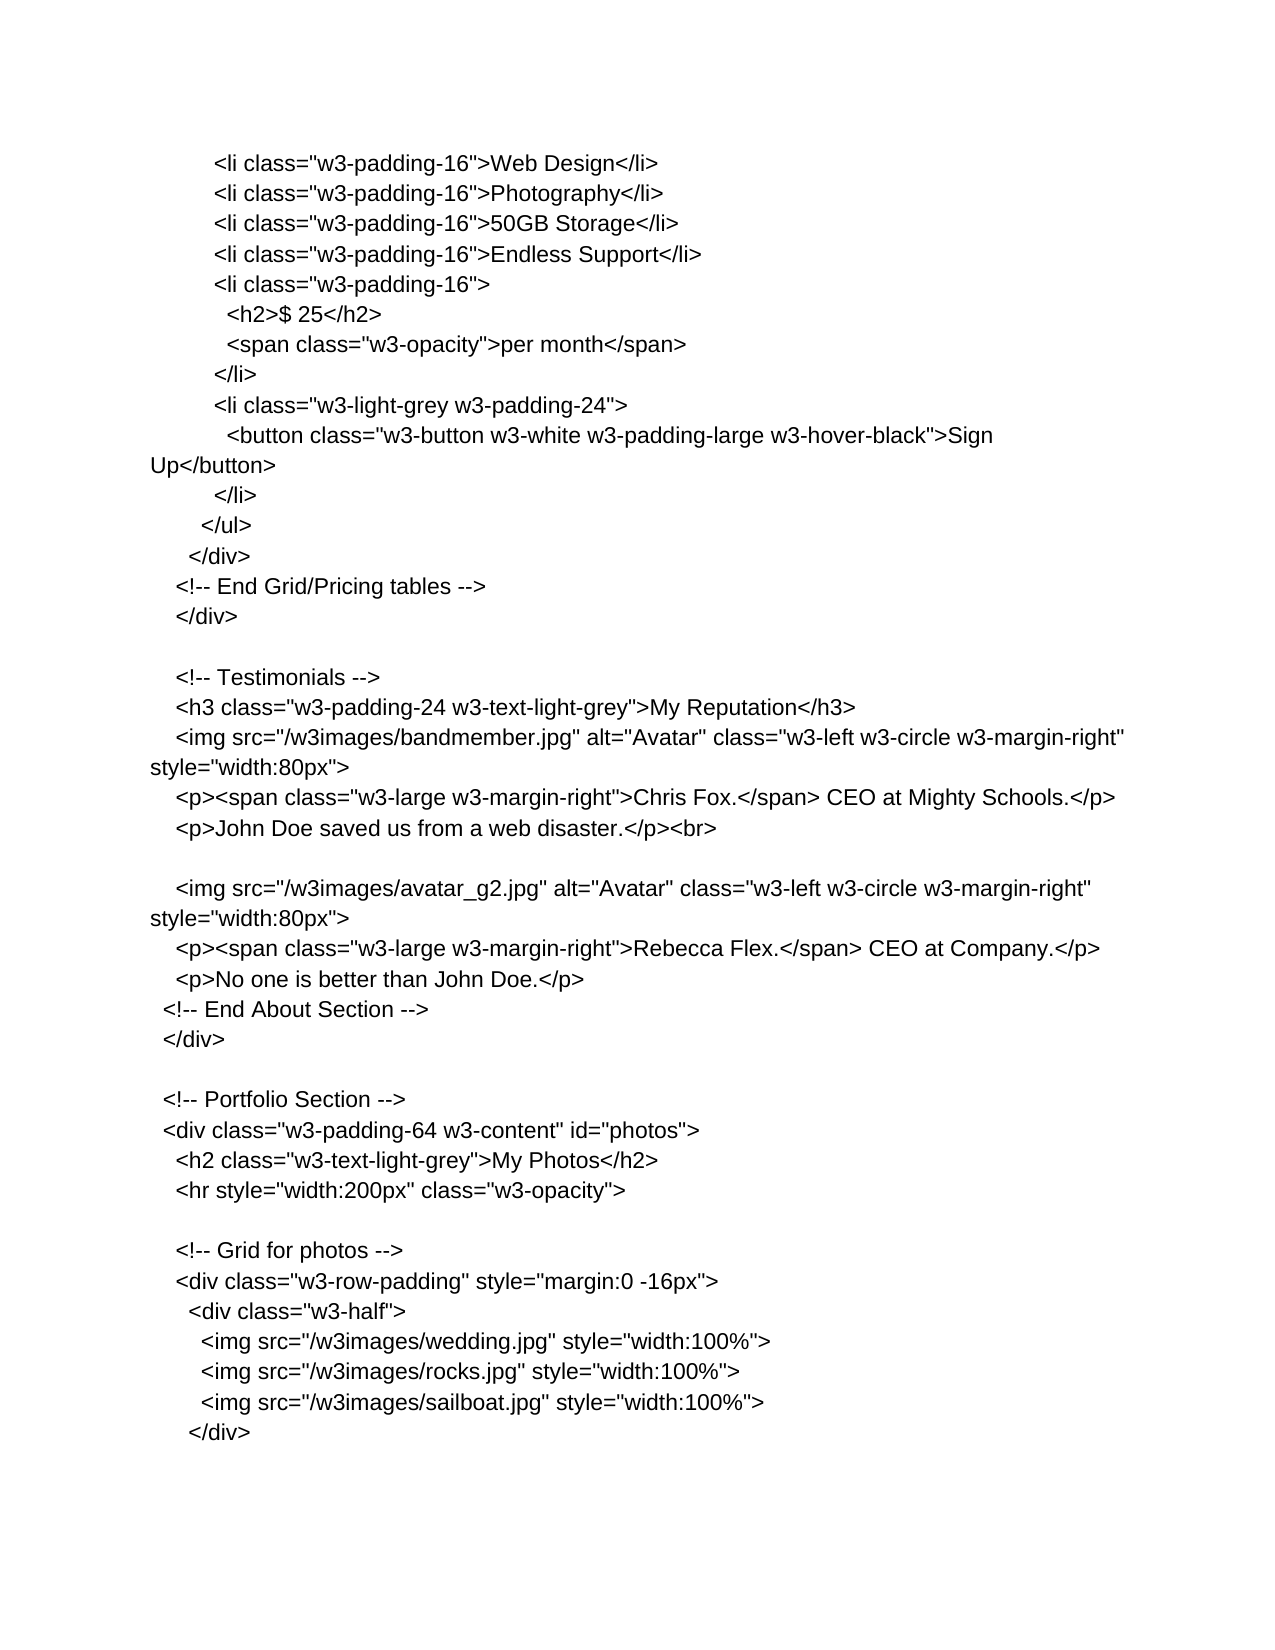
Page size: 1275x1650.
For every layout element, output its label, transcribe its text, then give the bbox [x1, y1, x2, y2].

text <li class="w3-padding-16">Photography</li> [150, 180, 1125, 207]
text <li class="w3-padding-16">Web Design</li> [150, 150, 1125, 176]
text <li class="w3-padding-16"> [150, 271, 1125, 297]
text <li class="w3-padding-16">Endless Support</li> [150, 241, 1125, 267]
text </li> [150, 482, 1125, 509]
text <li class="w3-light-grey w3-padding-24"> [150, 392, 1125, 418]
text </div> [150, 1419, 1125, 1445]
text <p><span class="w3-large w3-margin-right">Chris Fox.</span> CEO at Mighty Schools.</p> [150, 784, 1125, 811]
text <p><span class="w3-large w3-margin-right">Rebecca Flex.</span> CEO at Company.</p> [150, 935, 1125, 962]
text <p>No one is better than John Doe.</p> [150, 966, 1125, 992]
text <div class="w3-half"> [150, 1298, 1125, 1324]
text <img src="/w3images/bandmember.jpg" alt="Avatar" class="w3-left w3-circle w3-margin-right" style="width:80px"> [150, 724, 1125, 781]
text <!-- Testimonials --> [150, 663, 1125, 690]
text </li> [150, 361, 1125, 388]
text </div> [150, 603, 1125, 629]
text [150, 1328, 1125, 1354]
text <!-- End Grid/Pricing tables --> [150, 573, 1125, 599]
text <div class="w3-padding-64 w3-content" id="photos"> [150, 1117, 1125, 1143]
text <h2 class="w3-text-light-grey">My Photos</h2> [150, 1147, 1125, 1173]
text <!-- End About Section --> [150, 996, 1125, 1022]
text <!-- Grid for photos --> [150, 1237, 1125, 1264]
text <div class="w3-row-padding" style="margin:0 -16px"> [150, 1268, 1125, 1294]
text </div> [150, 1026, 1125, 1052]
text <img src="/w3images/avatar_g2.jpg" alt="Avatar" class="w3-left w3-circle w3-margin-right" style="width:80px"> [150, 875, 1125, 932]
text </div> [150, 543, 1125, 569]
text <h3 class="w3-padding-24 w3-text-light-grey">My Reputation</h3> [150, 694, 1125, 720]
text </ul> [150, 512, 1125, 539]
text <button class="w3-button w3-white w3-padding-large w3-hover-black">Sign Up</button> [150, 422, 1125, 478]
text <hr style="width:200px" class="w3-opacity"> [150, 1177, 1125, 1203]
text <!-- Portfolio Section --> [150, 1086, 1125, 1113]
text <span class="w3-opacity">per month</span> [150, 331, 1125, 358]
text <li class="w3-padding-16">50GB Storage</li> [150, 210, 1125, 237]
text <p>John Doe saved us from a web disaster.</p><br> [150, 814, 1125, 841]
text <img src="/w3images/sailboat.jpg" style="width:100%"> [150, 1388, 1125, 1415]
text <h2>$ 25</h2> [150, 301, 1125, 327]
text <img src="/w3images/rocks.jpg" style="width:100%"> [150, 1358, 1125, 1385]
